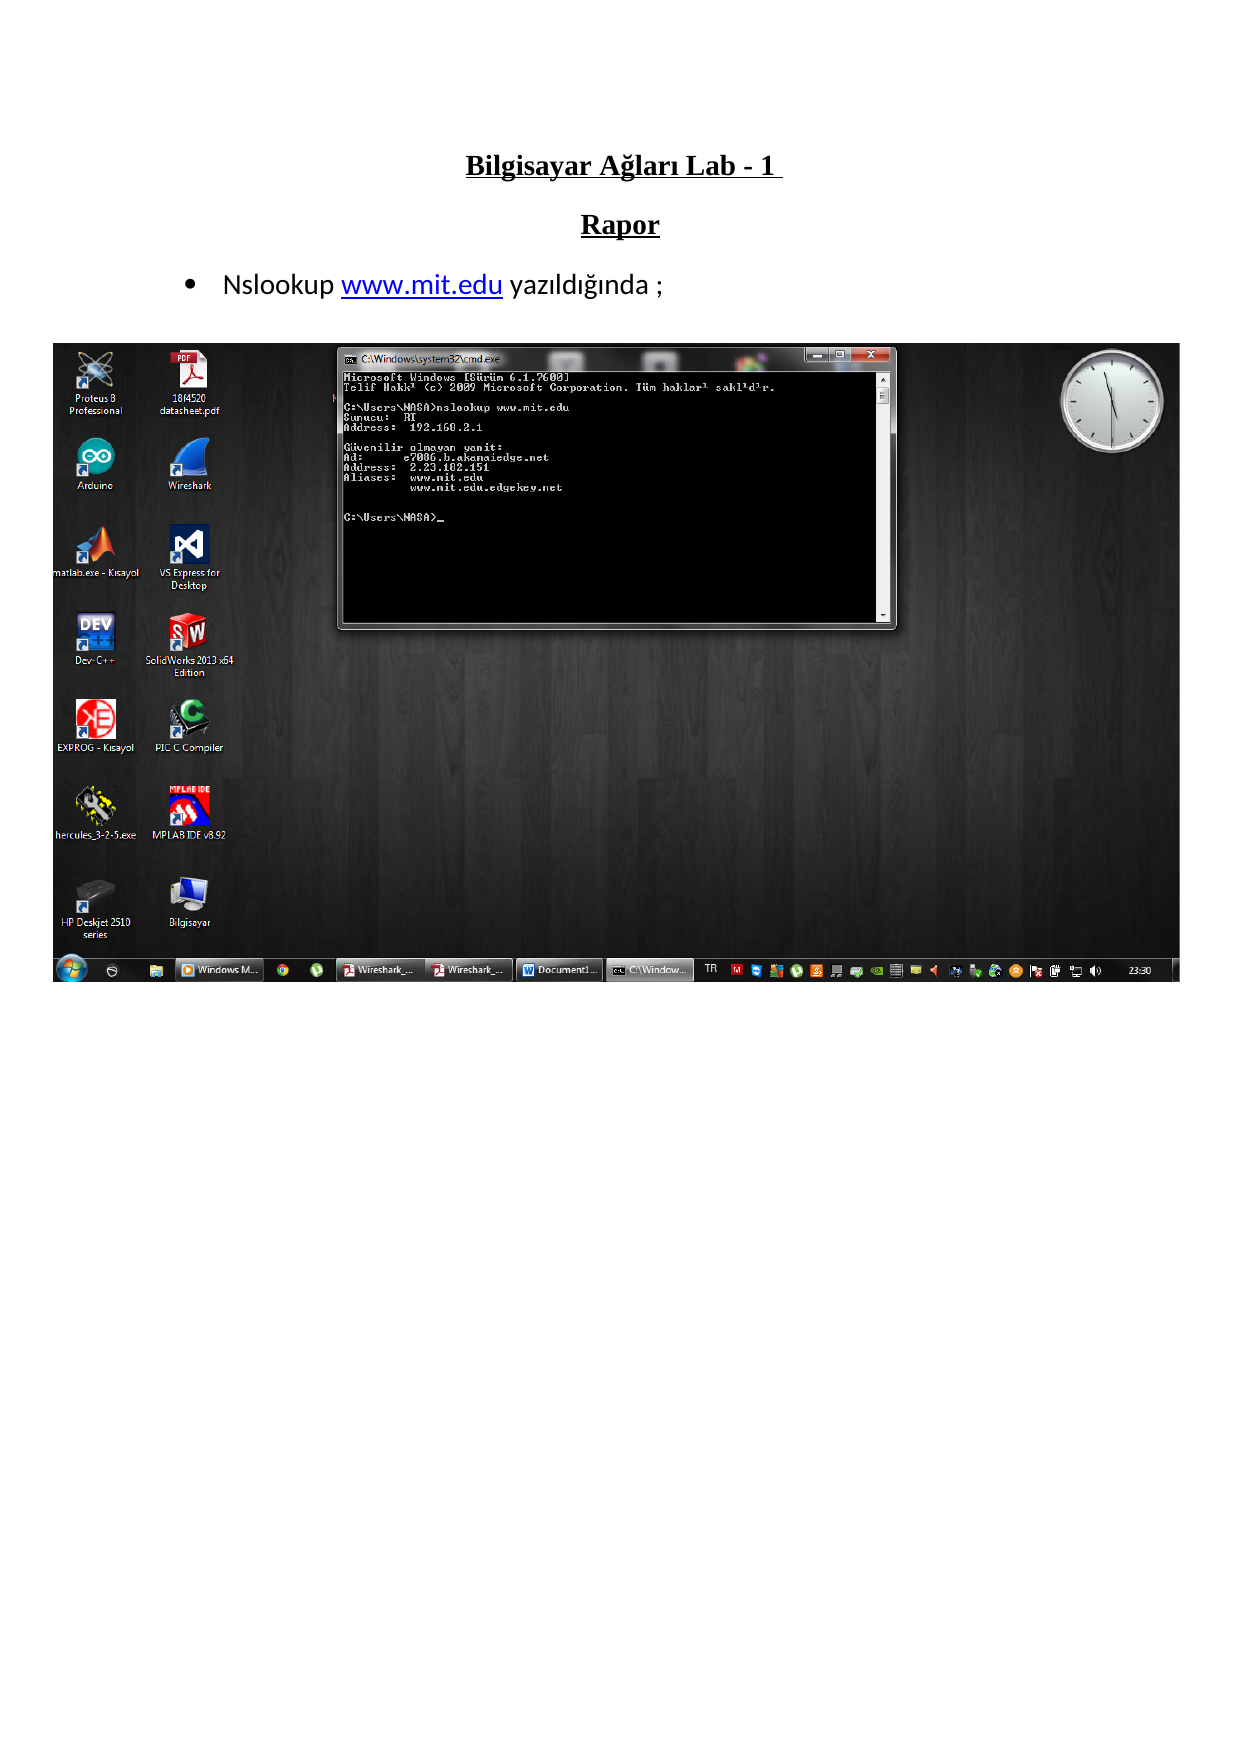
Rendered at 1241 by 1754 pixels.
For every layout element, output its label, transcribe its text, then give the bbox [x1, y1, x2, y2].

picture [53, 343, 1180, 982]
text Rapor [148, 207, 1093, 241]
list Nslookup www.mit.edu yazıldığında ; [185, 266, 1093, 302]
text Bilgisayar Ağları Lab - 1 [148, 148, 1093, 181]
